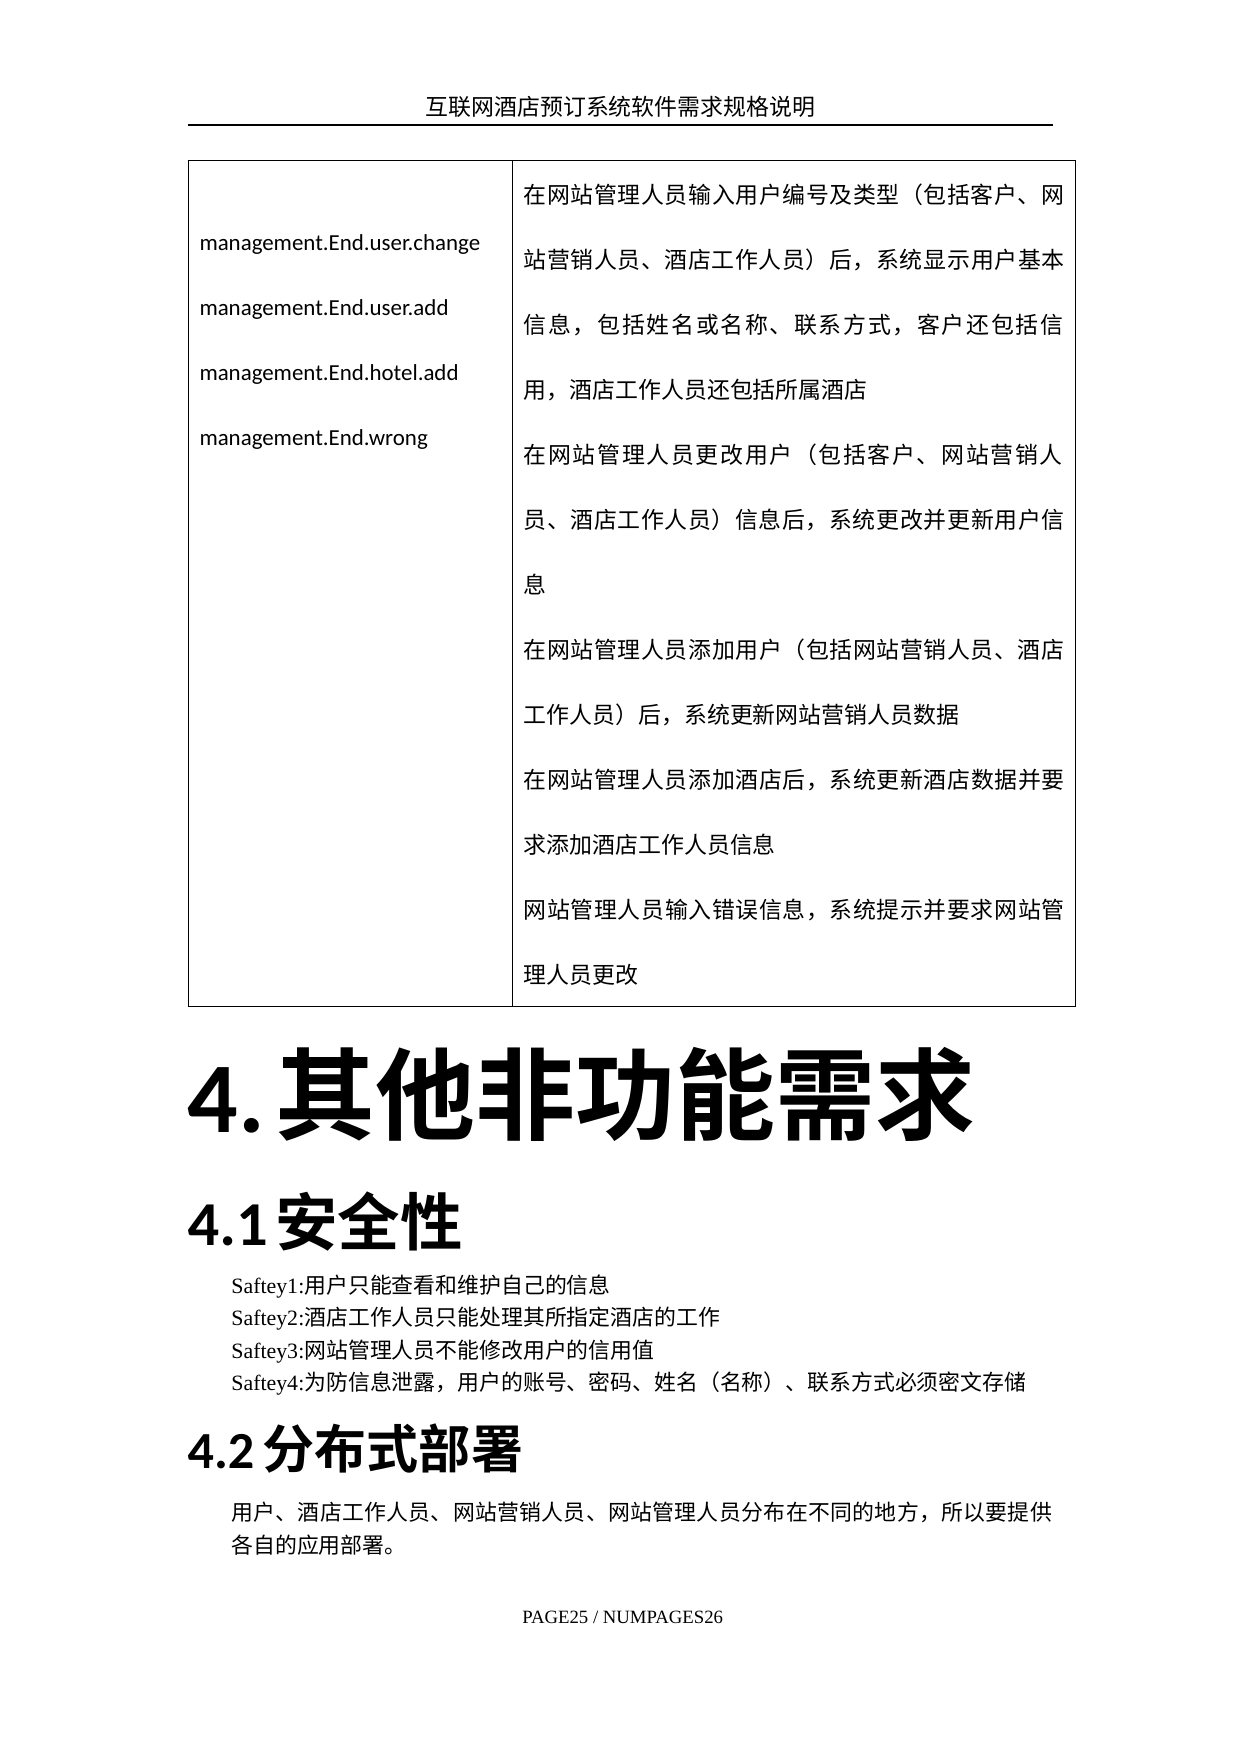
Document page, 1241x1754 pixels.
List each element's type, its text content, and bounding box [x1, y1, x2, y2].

list 分布式部署 [187, 1397, 1053, 1495]
text Saftey2:酒店工作人员只能处理其所指定酒店的工作 [231, 1300, 1053, 1332]
text Saftey3:网站管理人员不能修改用户的信用值 [231, 1332, 1053, 1365]
list 其他非功能需求 [187, 1007, 1053, 1170]
list 用户、酒店工作人员、网站营销人员、网站管理人员分布在不同的地方，所以要提供各自的应用部署。 [231, 1495, 1053, 1560]
list 安全性 [187, 1170, 1053, 1267]
text Saftey4:为防信息泄露，用户的账号、密码、姓名（名称）、联系方式必须密文存储 [231, 1365, 1053, 1397]
text Saftey1:用户只能查看和维护自己的信息 [231, 1267, 1053, 1300]
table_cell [513, 161, 1075, 1006]
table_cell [189, 161, 512, 1006]
